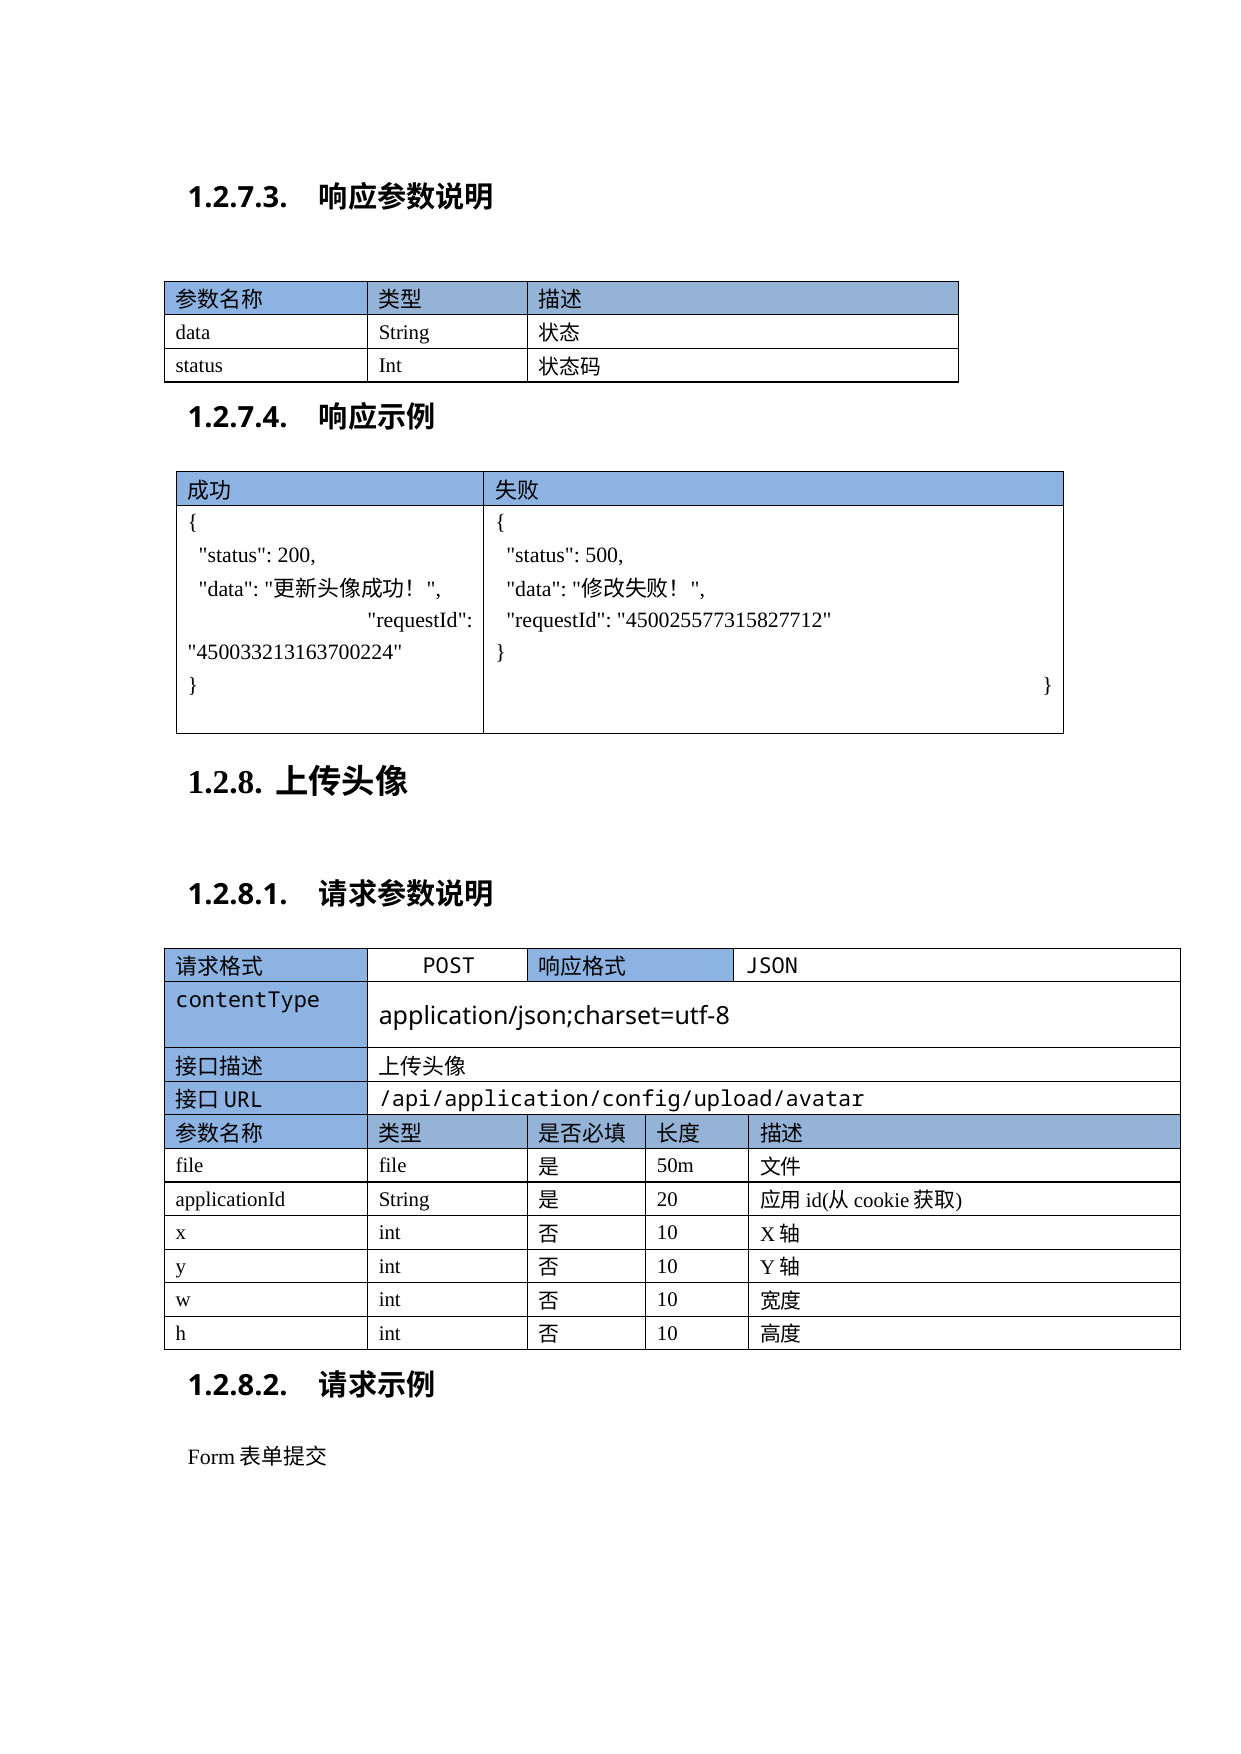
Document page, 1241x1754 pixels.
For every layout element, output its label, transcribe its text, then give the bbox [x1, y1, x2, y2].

table_cell 10 [646, 1317, 748, 1349]
table_cell 接口URL [165, 1082, 367, 1114]
table_cell 应用id(从cookie获取) [749, 1183, 1180, 1215]
table_cell 状态 [528, 315, 958, 348]
table_header 响应格式 [528, 949, 733, 981]
table_cell 否 [528, 1216, 645, 1248]
table_header 请求格式 [165, 949, 367, 981]
table_cell /api/application/config/upload/avatar [368, 1082, 1180, 1114]
table_cell 是否必填 [528, 1115, 645, 1148]
table_cell y [165, 1250, 367, 1282]
table_cell 状态码 [528, 349, 958, 381]
table_cell contentType [165, 982, 367, 1047]
table_cell 是 [528, 1183, 645, 1215]
table_cell 类型 [368, 1115, 527, 1148]
table_cell int [368, 1250, 527, 1282]
table_cell 10 [646, 1283, 748, 1316]
table_cell 否 [528, 1317, 645, 1349]
table_cell file [368, 1149, 527, 1181]
table_cell 否 [528, 1250, 645, 1282]
table_header POST [368, 949, 527, 981]
table_header 描述 [528, 282, 958, 314]
table_cell h [165, 1317, 367, 1349]
subtitle 响应参数说明 [187, 162, 1053, 227]
subtitle 请求参数说明 [187, 859, 1053, 924]
table_header 成功 [177, 472, 483, 505]
table_cell int [368, 1283, 527, 1316]
table_cell 上传头像 [368, 1048, 1180, 1081]
table_header 失败 [484, 472, 1063, 505]
table_cell String [368, 1183, 527, 1215]
table_cell file [165, 1149, 367, 1181]
subtitle 请求示例 [187, 1350, 1053, 1415]
table_cell application/json;charset=utf-8 [368, 982, 1180, 1047]
table_cell 参数名称 [165, 1115, 367, 1148]
table_cell int [368, 1317, 527, 1349]
table_cell X轴 [749, 1216, 1180, 1248]
table_cell x [165, 1216, 367, 1248]
table_header 参数名称 [165, 282, 367, 314]
table_cell 宽度 [749, 1283, 1180, 1316]
table_cell 10 [646, 1250, 748, 1282]
table_cell 长度 [646, 1115, 748, 1148]
table_cell String [368, 315, 527, 348]
table_header 类型 [368, 282, 527, 314]
table_cell applicationId [165, 1183, 367, 1215]
table_cell int [368, 1216, 527, 1248]
table_cell 接口描述 [165, 1048, 367, 1081]
table_cell { "status": 200, "data": "更新头像成功！", "requestId": "450033213163700224" } [177, 506, 483, 733]
table_cell Int [368, 349, 527, 381]
table_cell 20 [646, 1183, 748, 1215]
text Form表单提交 [187, 1439, 1053, 1471]
subtitle 响应示例 [187, 382, 1053, 447]
table_cell 10 [646, 1216, 748, 1248]
table_cell status [165, 349, 367, 381]
table_cell Y轴 [749, 1250, 1180, 1282]
table_cell { "status": 500, "data": "修改失败！", "requestId": "450025577315827712" } } [484, 506, 1063, 733]
table_cell 否 [528, 1283, 645, 1316]
table_cell 50m [646, 1149, 748, 1181]
table_cell 是 [528, 1149, 645, 1181]
table_cell 文件 [749, 1149, 1180, 1181]
table_header JSON [734, 949, 1180, 981]
table_cell 高度 [749, 1317, 1180, 1349]
table_cell data [165, 315, 367, 348]
subtitle 上传头像 [187, 747, 1053, 812]
table_cell w [165, 1283, 367, 1316]
table_cell 描述 [749, 1115, 1180, 1148]
